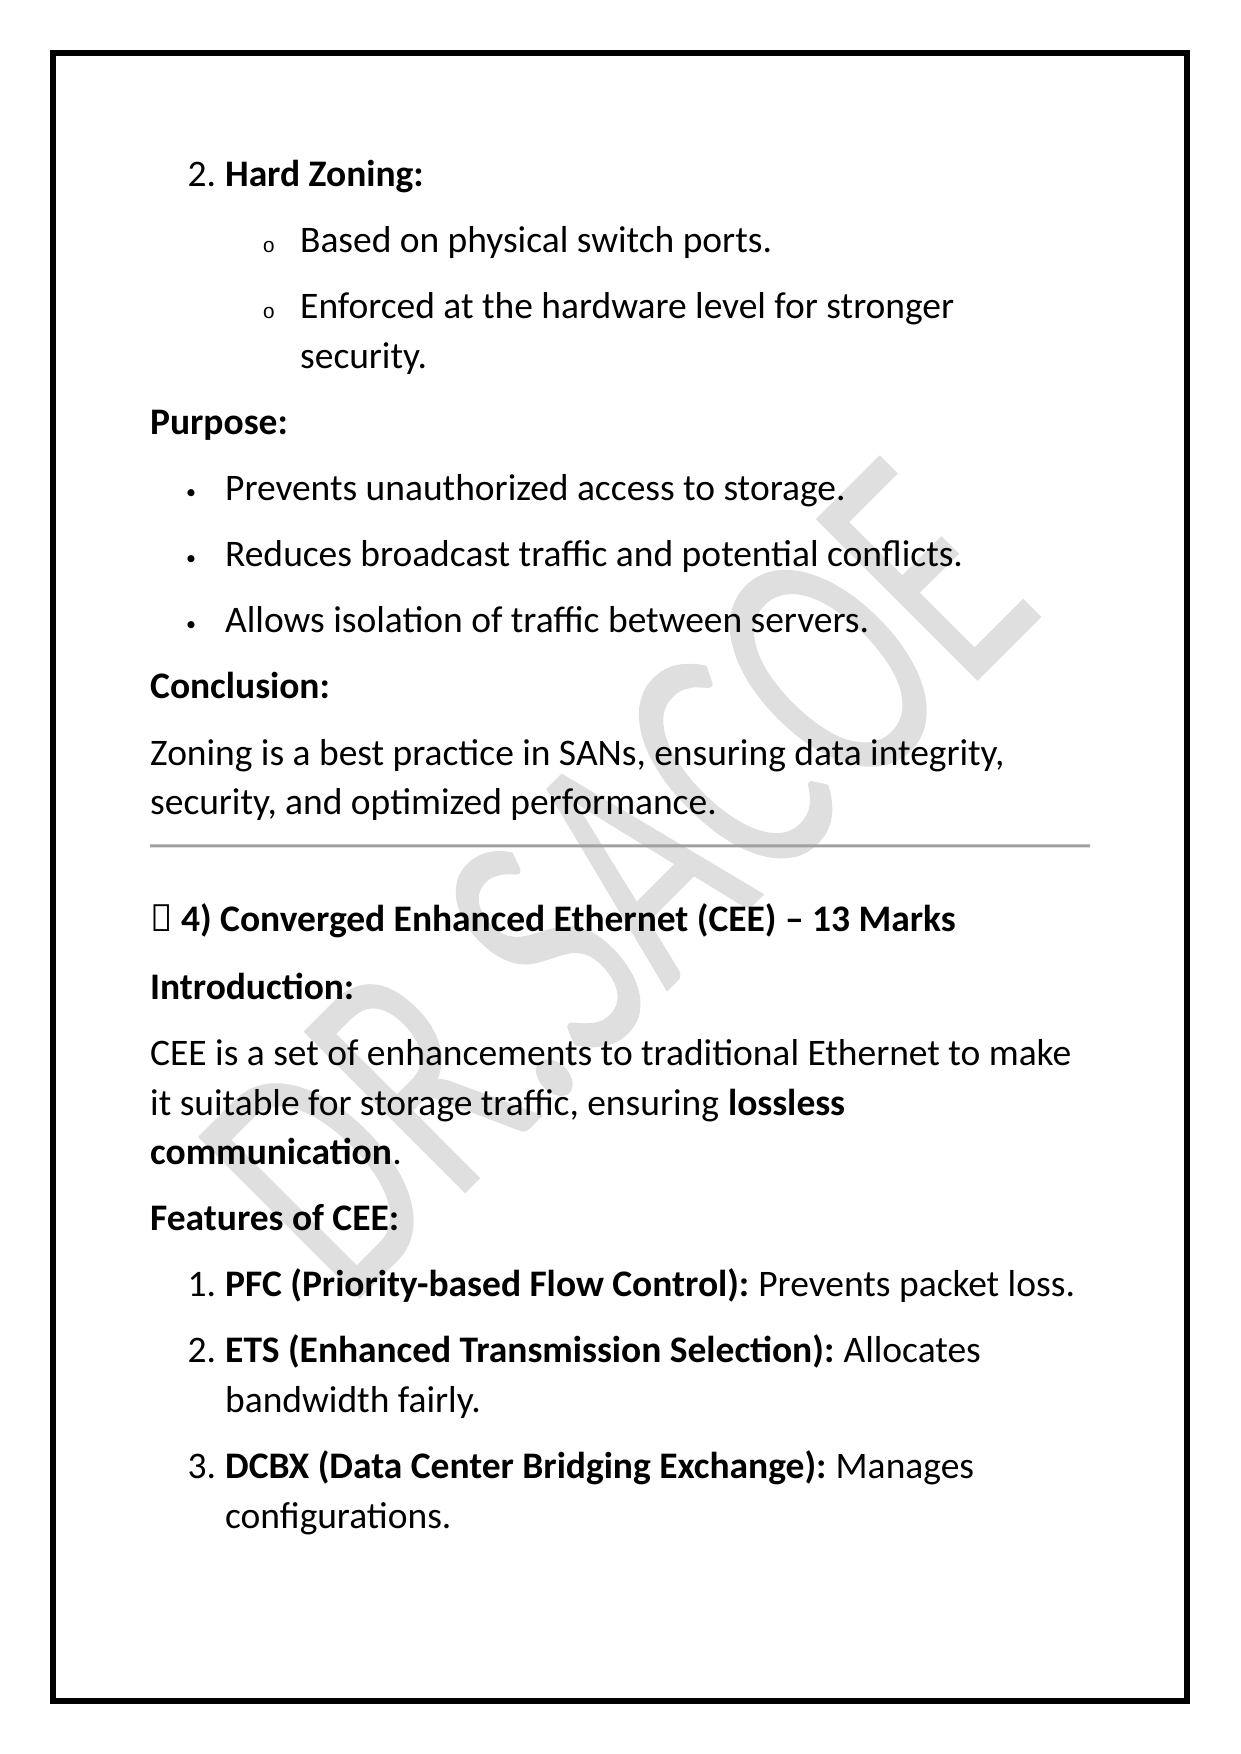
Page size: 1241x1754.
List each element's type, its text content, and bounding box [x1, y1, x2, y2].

text Features of CEE: [150, 1194, 1090, 1240]
text CEE is a set of enhancements to traditional Ethernet to make it suitable for storage traffic, ensuring lossless communication. [150, 1029, 1090, 1174]
list ETS (Enhanced Transmission Selection): Allocates bandwidth fairly. [187, 1326, 1090, 1422]
text Introduction: [150, 963, 1090, 1009]
list PFC (Priority-based Flow Control): Prevents packet loss. [187, 1260, 1090, 1306]
list Hard Zoning: [187, 150, 1090, 196]
text Zoning is a best practice in SANs, ensuring data integrity, security, and optimized performance. [150, 729, 1090, 824]
list Based on physical switch ports. [262, 216, 1090, 262]
text Purpose: [150, 398, 1090, 444]
text ✅ 4) Converged Enhanced Ethernet (CEE) – 13 Marks [150, 891, 1090, 942]
list Enforced at the hardware level for stronger security. [262, 282, 1090, 378]
list Allows isolation of traffic between servers. [187, 596, 1090, 642]
list Reduces broadcast traffic and potential conflicts. [187, 530, 1090, 576]
list DCBX (Data Center Bridging Exchange): Manages configurations. [187, 1442, 1090, 1537]
list Prevents unauthorized access to storage. [187, 464, 1090, 510]
text Conclusion: [150, 662, 1090, 708]
